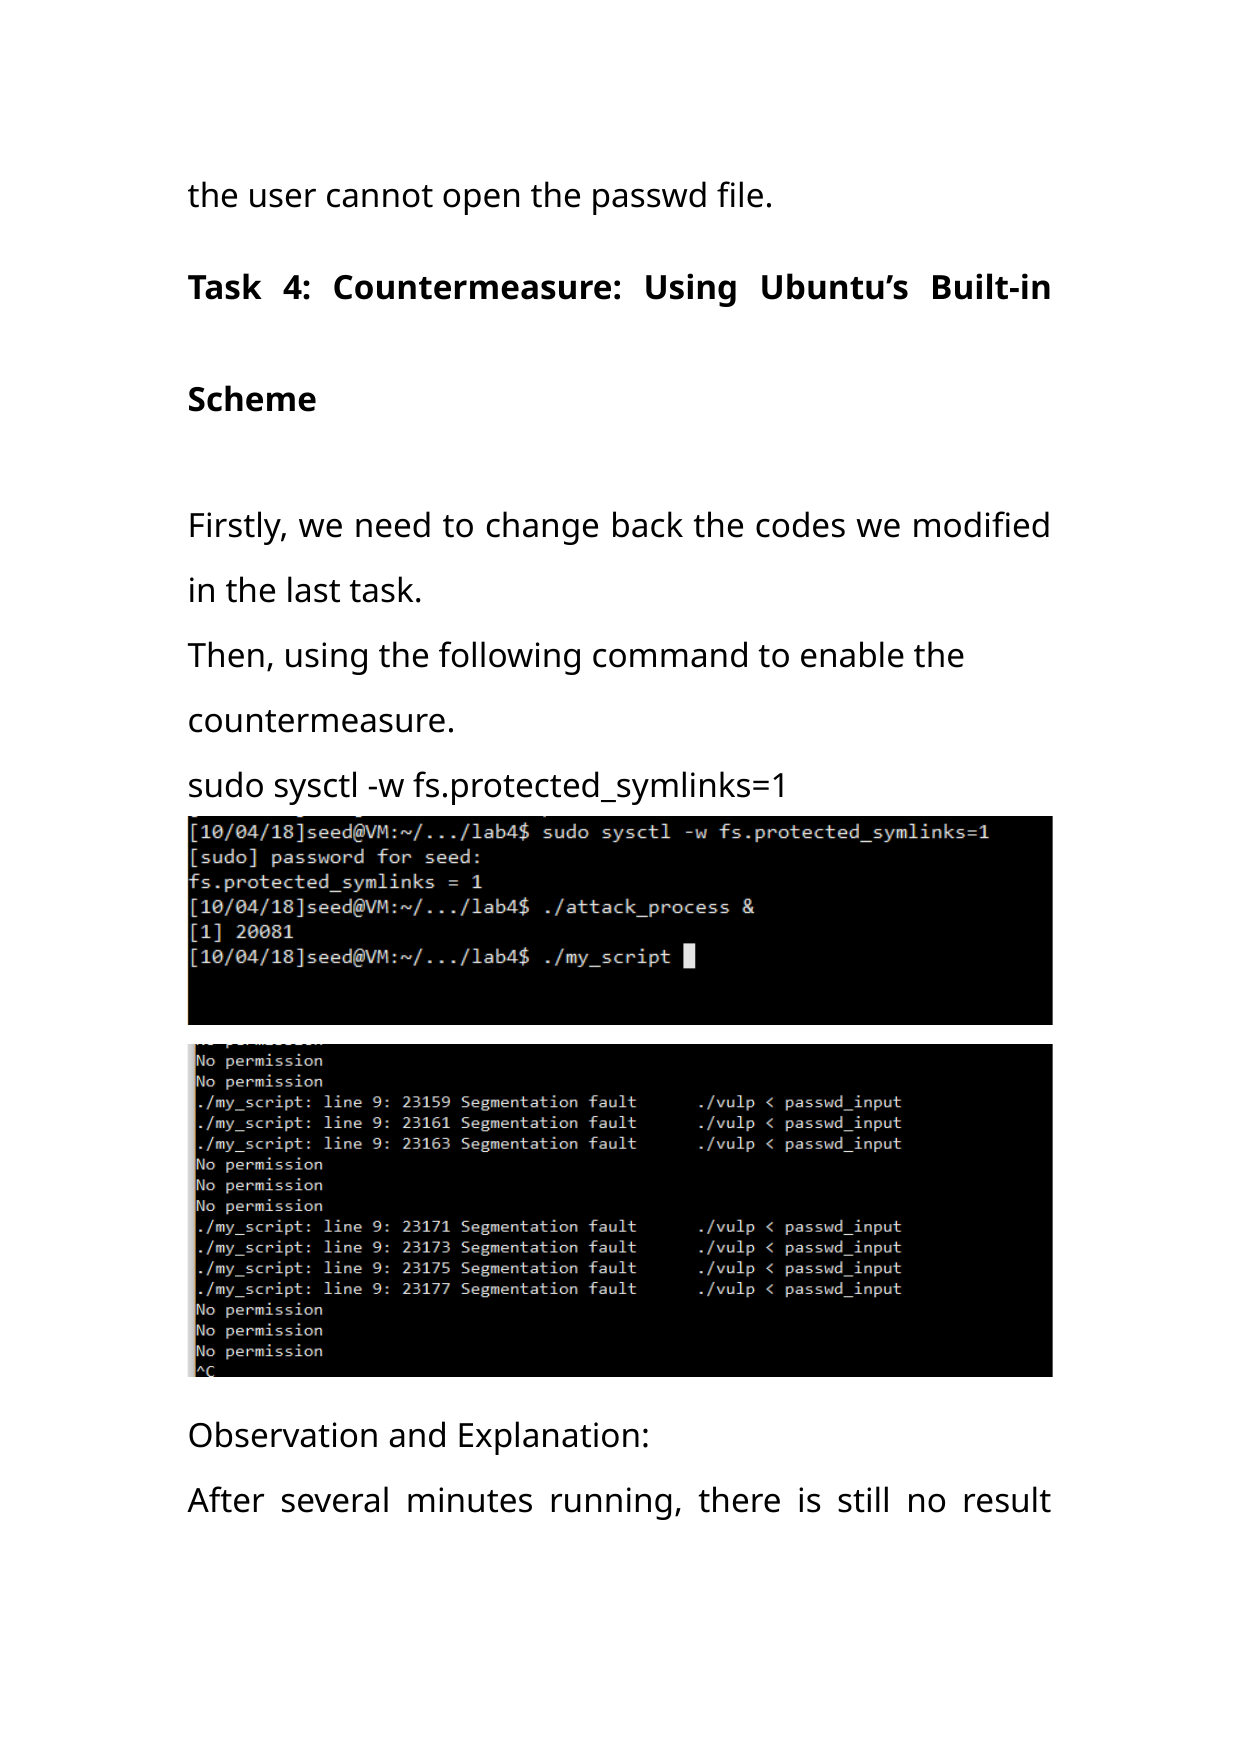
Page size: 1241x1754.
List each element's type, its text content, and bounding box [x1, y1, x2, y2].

picture [187, 1044, 1053, 1377]
text sudo sysctl -w fs.protected_symlinks=1 [187, 752, 1053, 816]
subtitle Task 4: Countermeasure: Using Ubuntu’s Built-in Scheme [187, 254, 1053, 431]
picture [187, 816, 1053, 1025]
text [187, 162, 1053, 227]
text Then, using the following command to enable the countermeasure. [187, 622, 1053, 752]
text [187, 1467, 1053, 1532]
text Observation and Explanation: [187, 1402, 1053, 1467]
text Firstly, we need to change back the codes we modified in the last task. [187, 492, 1053, 622]
